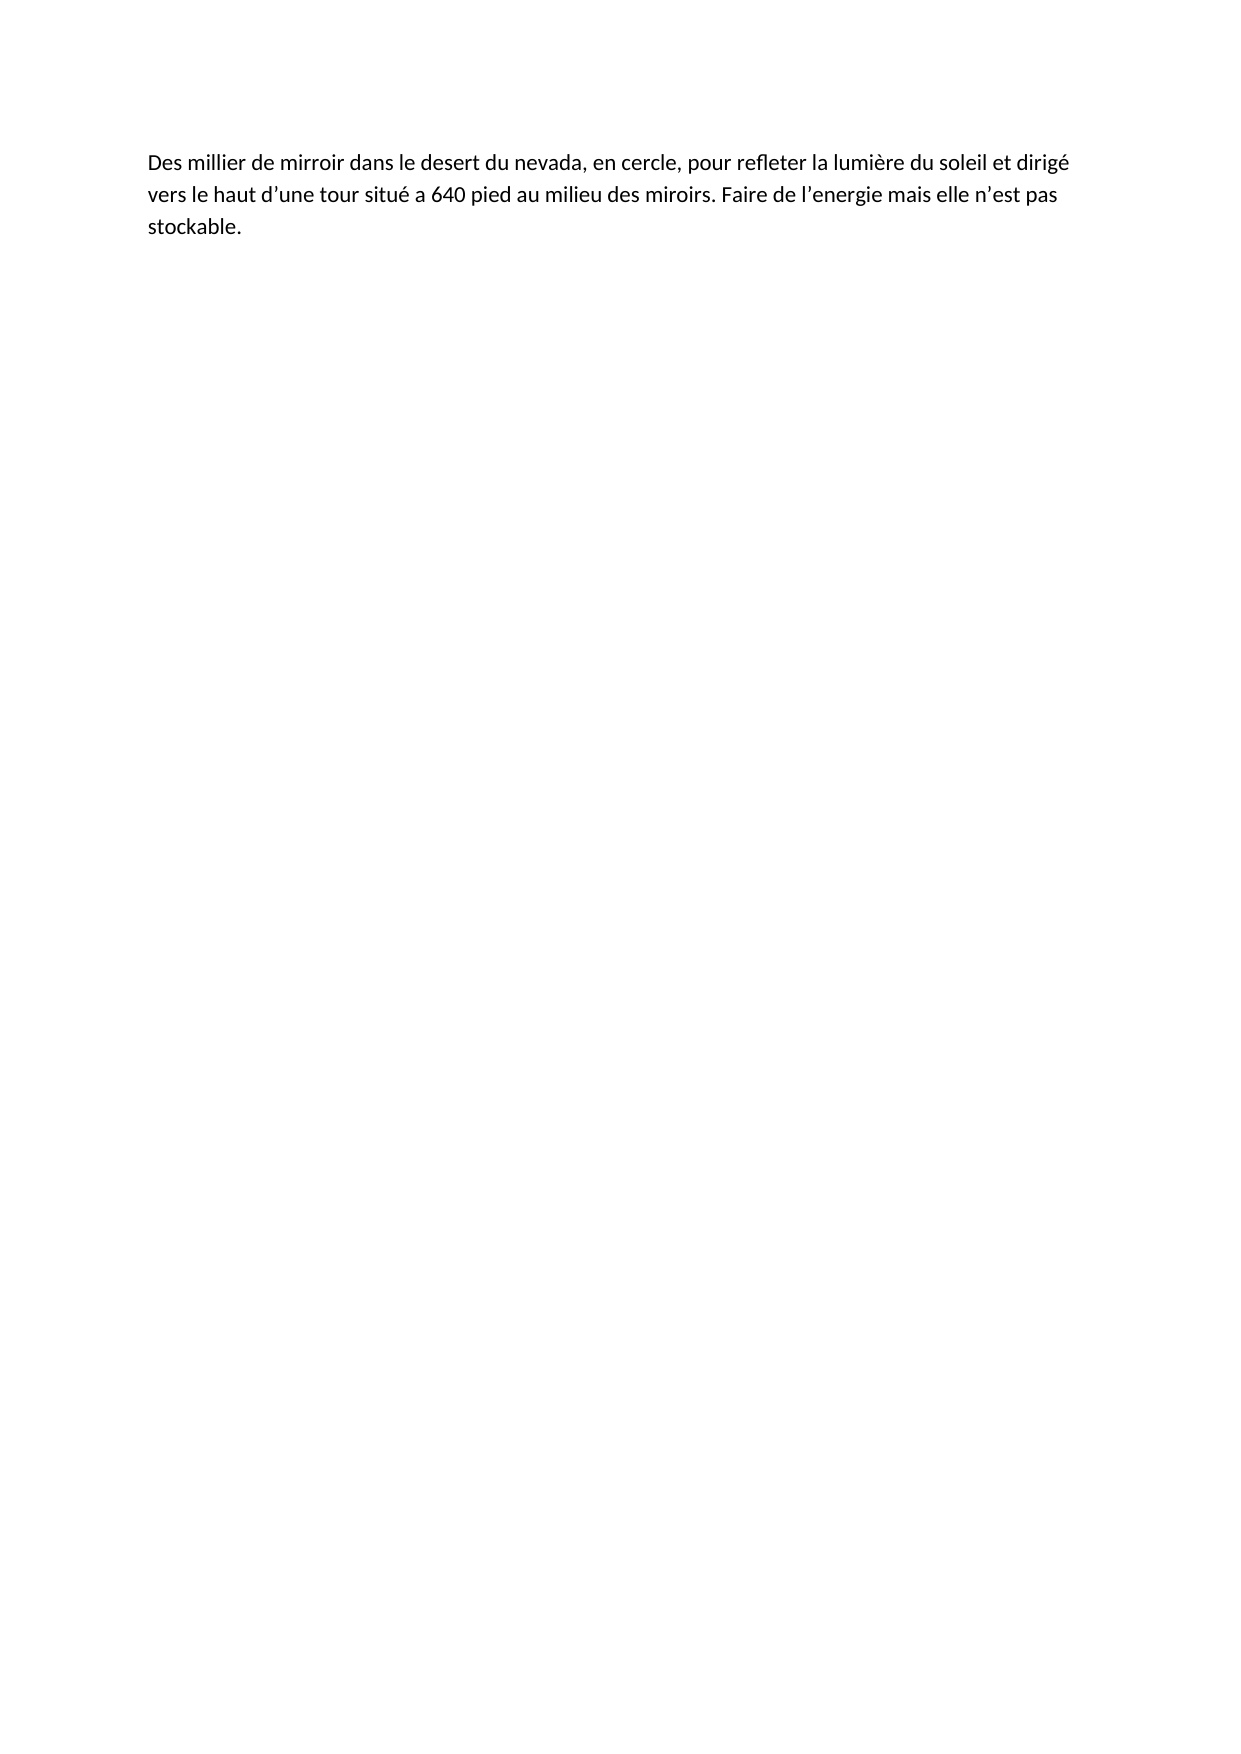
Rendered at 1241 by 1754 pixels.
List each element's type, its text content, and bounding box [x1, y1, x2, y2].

text Des millier de mirroir dans le desert du nevada, en cercle, pour refleter la lumière du soleil et dirigé vers le haut d’une tour situé a 640 pied au milieu des miroirs. Faire de l’energie mais elle n’est pas stockable. [148, 148, 1093, 240]
